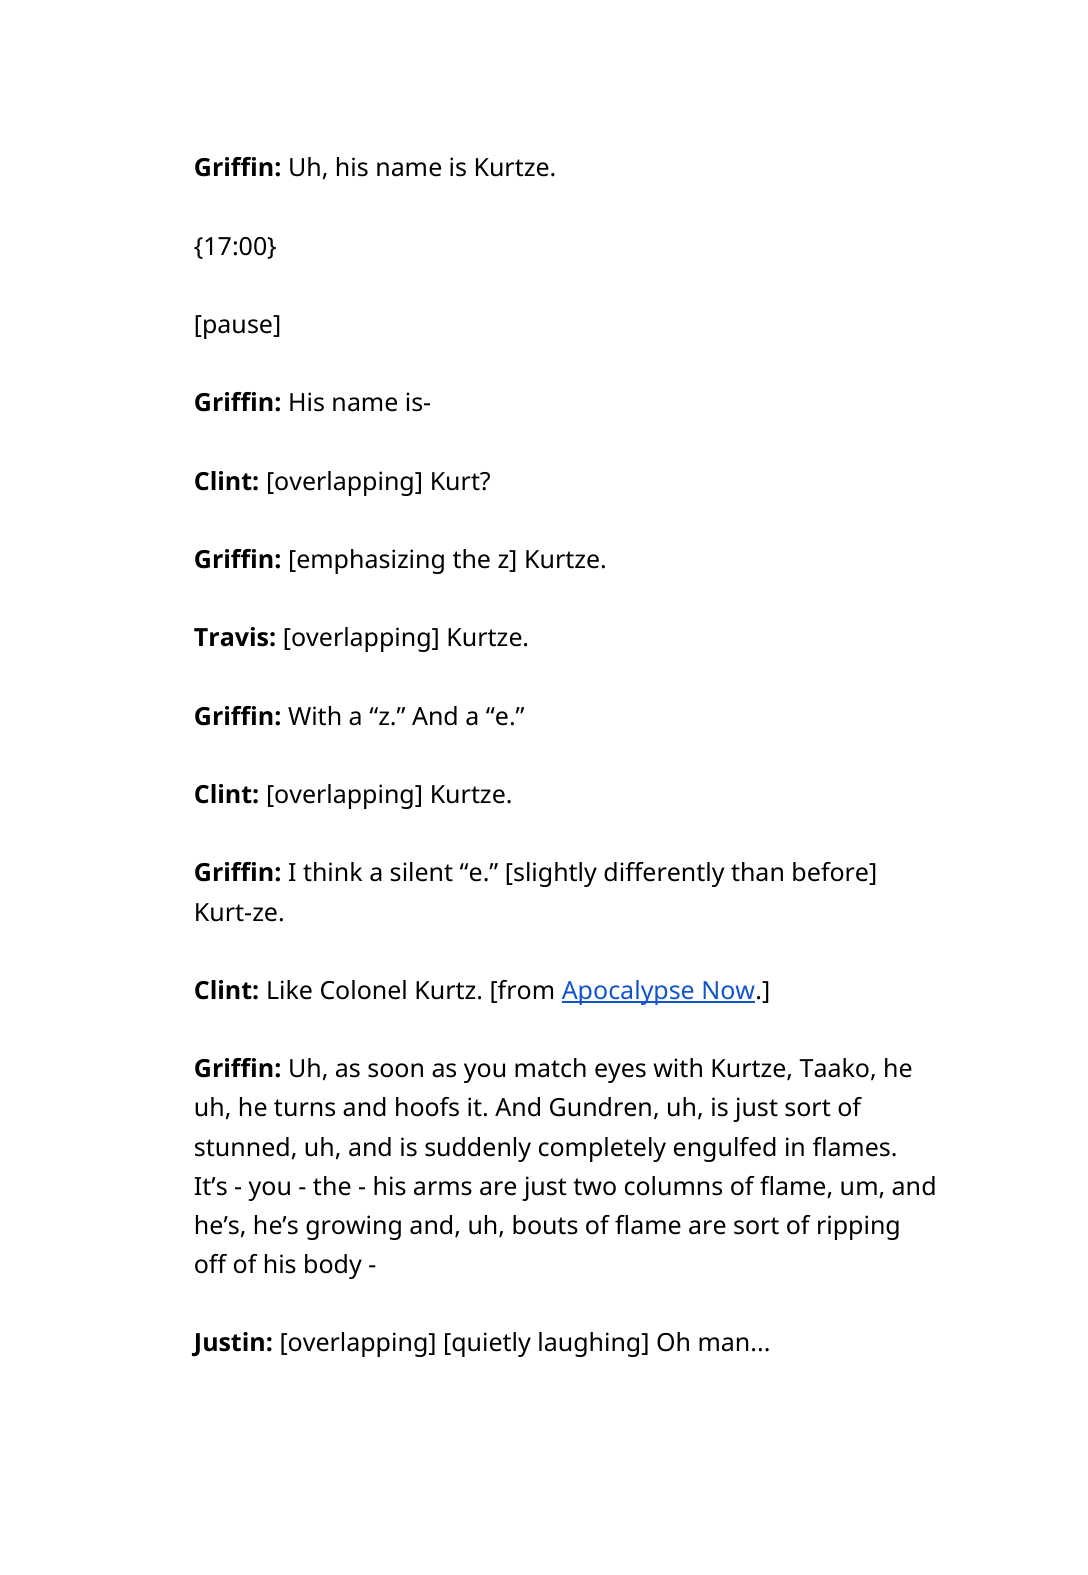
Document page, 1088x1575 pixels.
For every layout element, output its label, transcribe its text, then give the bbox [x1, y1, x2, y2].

text Justin: [overlapping] [quietly laughing] Oh man... [194, 1325, 937, 1359]
text Griffin: Uh, as soon as you match eyes with Kurtze, Taako, he uh, he turns and hoofs it. And Gundren, uh, is just sort of stunned, uh, and is suddenly completely engulfed in flames. It’s - you - the - his arms are just two columns of flame, um, and he’s, he’s growing and, uh, bouts of flame are sort of ripping off of his body - [194, 1051, 937, 1281]
text [pause] [194, 307, 937, 341]
text Clint: [overlapping] Kurtze. [194, 777, 937, 811]
text Griffin: His name is- [194, 385, 937, 419]
text {17:00} [194, 228, 937, 262]
text Clint: Like Colonel Kurtz. [from Apocalypse Now.] [194, 972, 937, 1007]
text Griffin: I think a silent “e.” [slightly differently than before] Kurt-ze. [194, 855, 937, 928]
text Griffin: With a “z.” And a “e.” [194, 698, 937, 732]
text Griffin: [emphasizing the z] Kurtze. [194, 542, 937, 576]
text Griffin: Uh, his name is Kurtze. [194, 150, 937, 184]
text Clint: [overlapping] Kurt? [194, 463, 937, 497]
text Travis: [overlapping] Kurtze. [194, 620, 937, 654]
